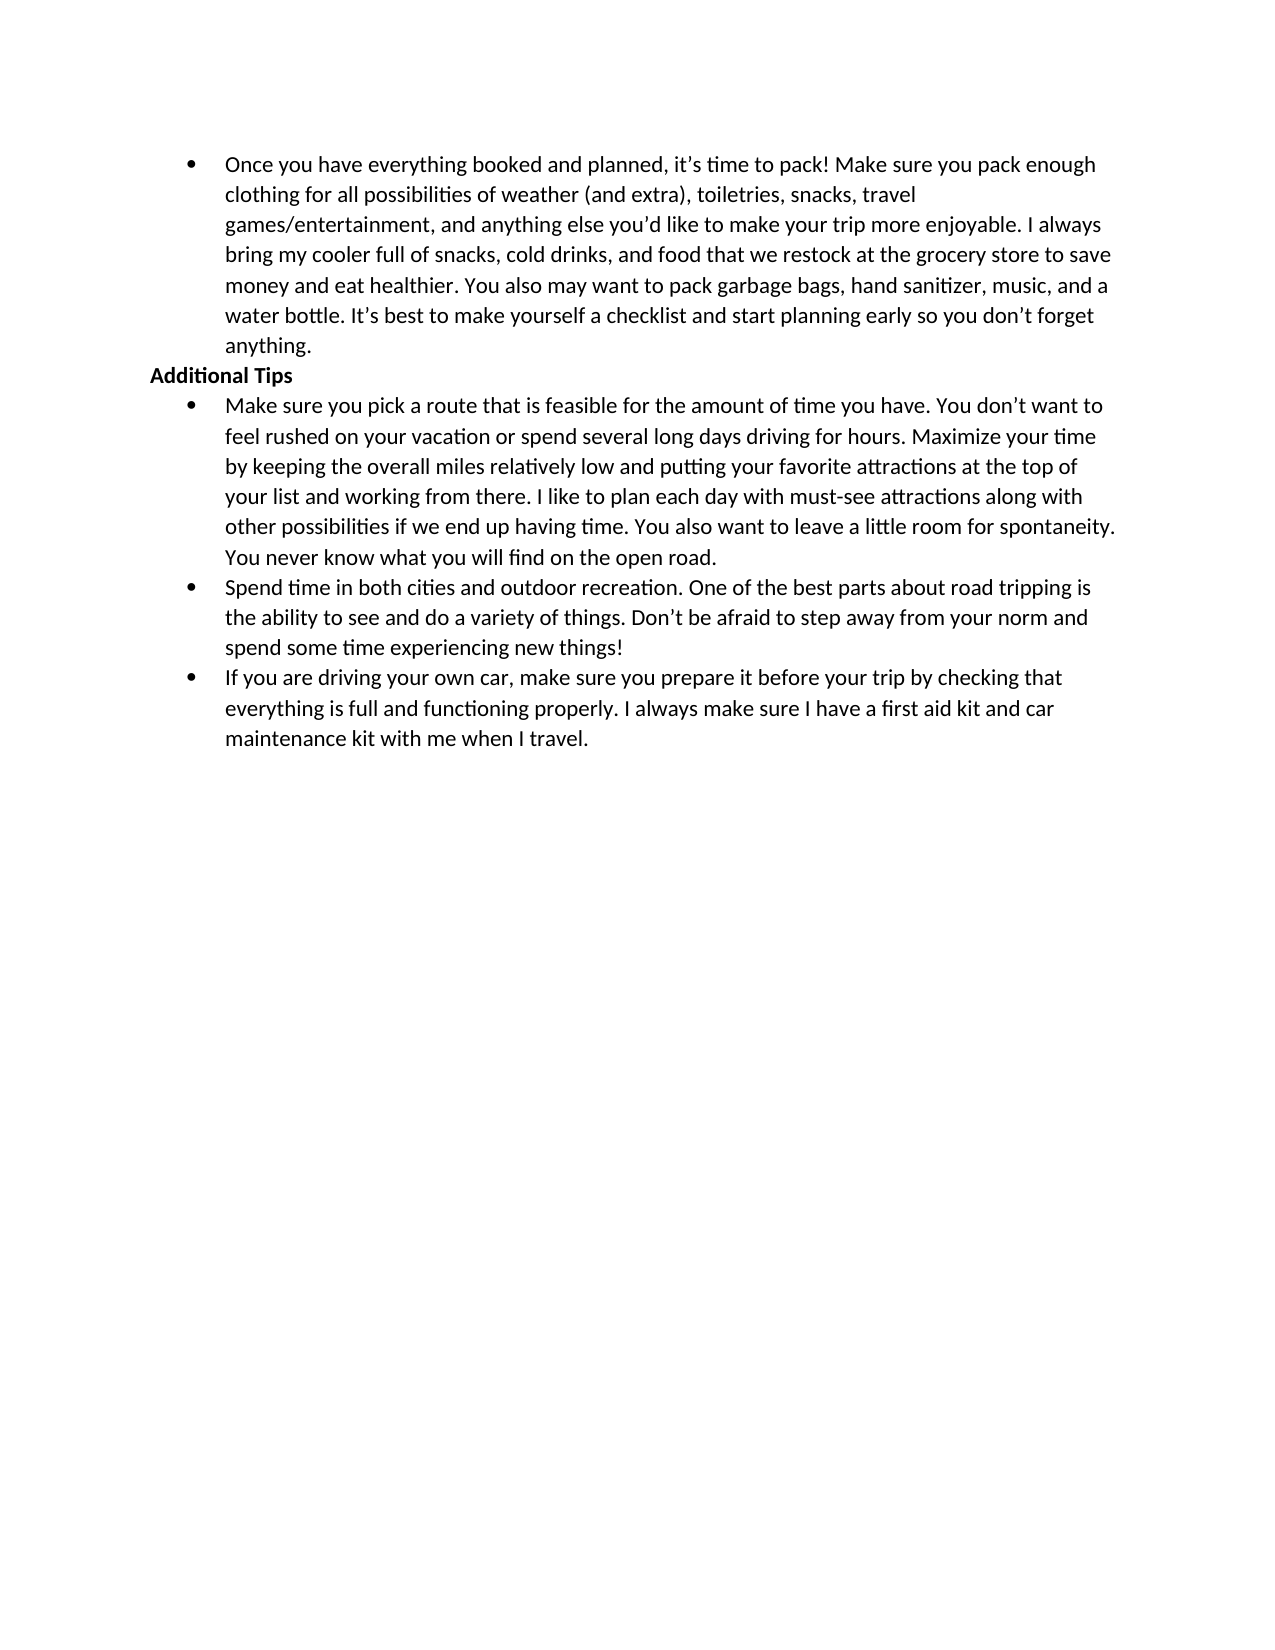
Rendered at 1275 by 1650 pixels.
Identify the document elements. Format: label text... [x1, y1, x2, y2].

list Once you have everything booked and planned, it’s time to pack! Make sure you pack enough clothing for all possibilities of weather (and extra), toiletries, snacks, travel games/entertainment, and anything else you’d like to make your trip more enjoyable. I always bring my cooler full of snacks, cold drinks, and food that we restock at the grocery store to save money and eat healthier. You also may want to pack garbage bags, hand sanitizer, music, and a water bottle. It’s best to make yourself a checklist and start planning early so you don’t forget anything. [187, 150, 1125, 359]
list Make sure you pick a route that is feasible for the amount of time you have. You don’t want to feel rushed on your vacation or spend several long days driving for hours. Maximize your time by keeping the overall miles relatively low and putting your favorite attractions at the top of your list and working from there. I like to plan each day with must-see attractions along with other possibilities if we end up having time. You also want to leave a little room for spontaneity. You never know what you will find on the open road. [187, 392, 1125, 571]
text Additional Tips [150, 361, 1125, 389]
list Spend time in both cities and outdoor recreation. One of the best parts about road tripping is the ability to see and do a variety of things. Don’t be afraid to step away from your norm and spend some time experiencing new things! [187, 573, 1125, 661]
list If you are driving your own car, make sure you prepare it before your trip by checking that everything is full and functioning properly. I always make sure I have a first aid kit and car maintenance kit with me when I travel. [187, 663, 1125, 752]
